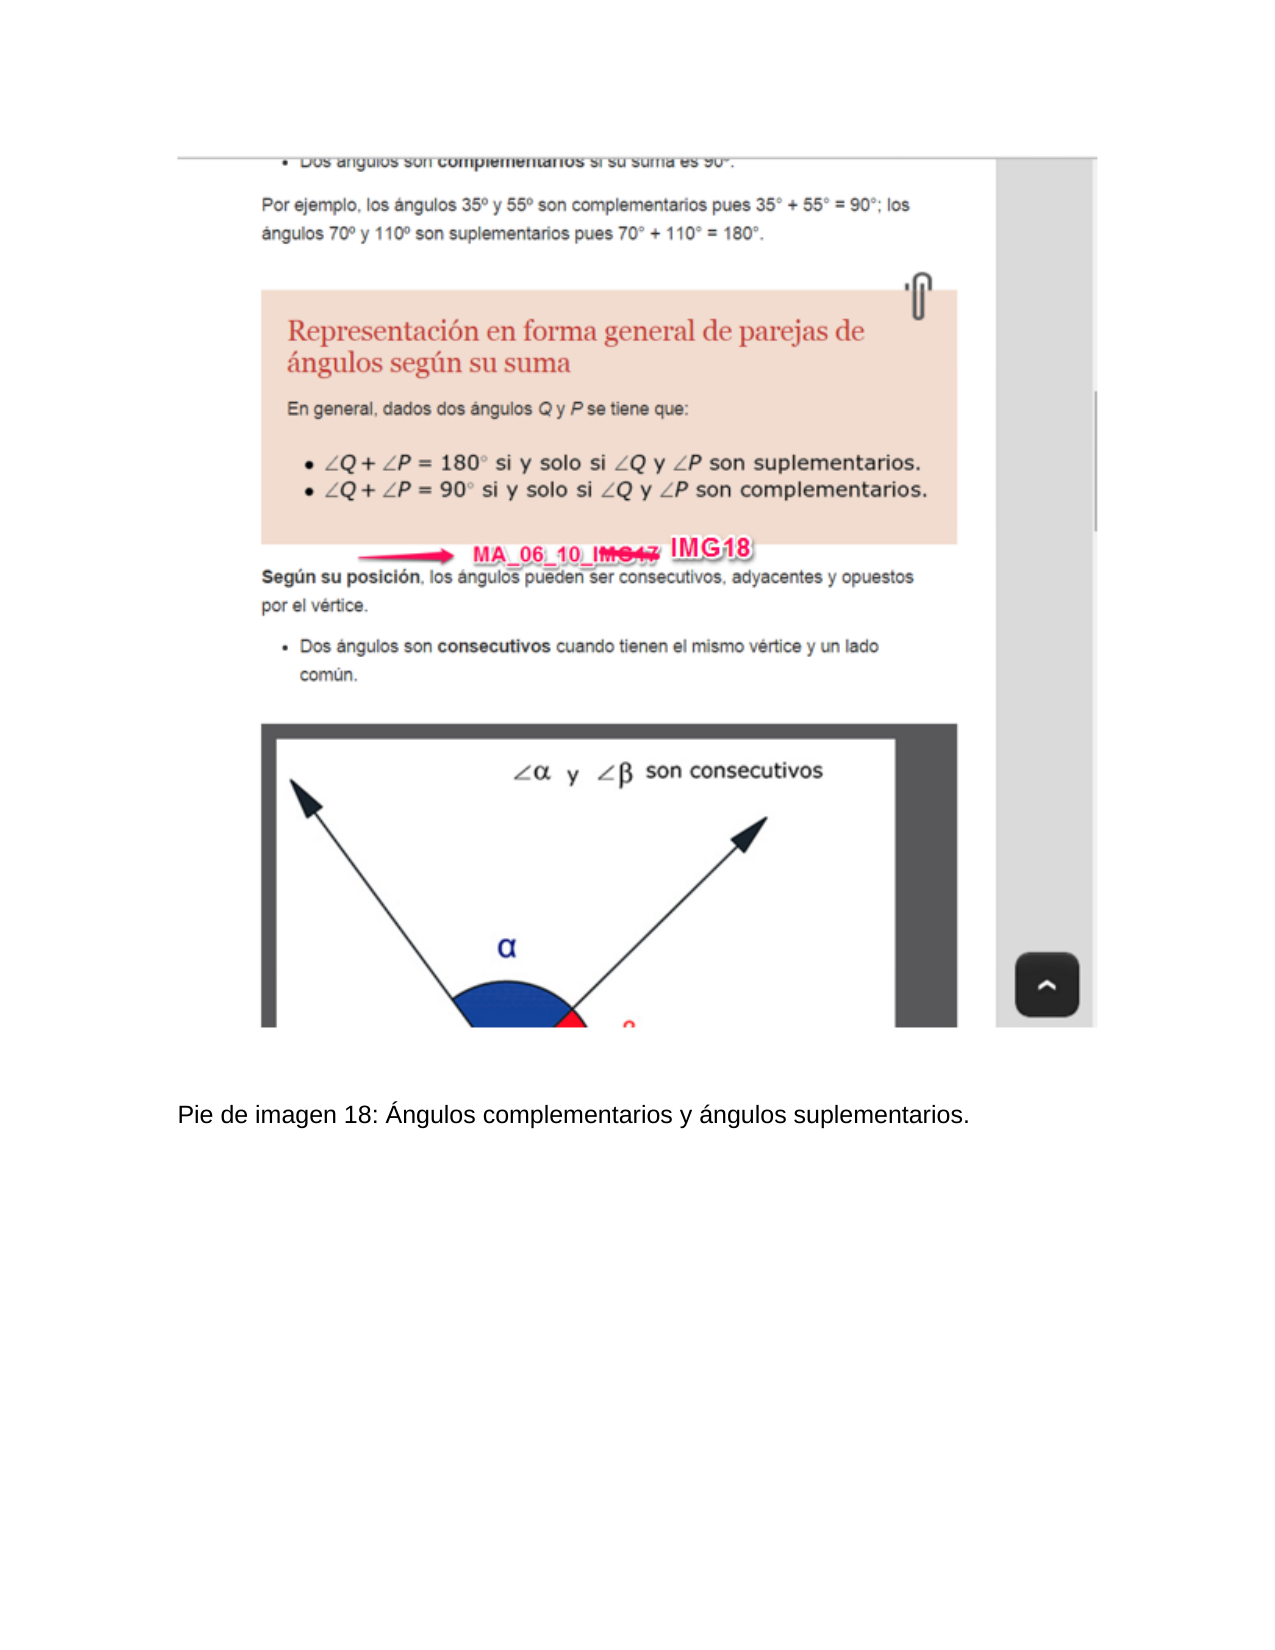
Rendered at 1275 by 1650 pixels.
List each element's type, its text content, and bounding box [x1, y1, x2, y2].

text Pie de imagen 18: Ángulos complementarios y ángulos suplementarios. [177, 1100, 1098, 1129]
picture [177, 147, 1098, 1034]
